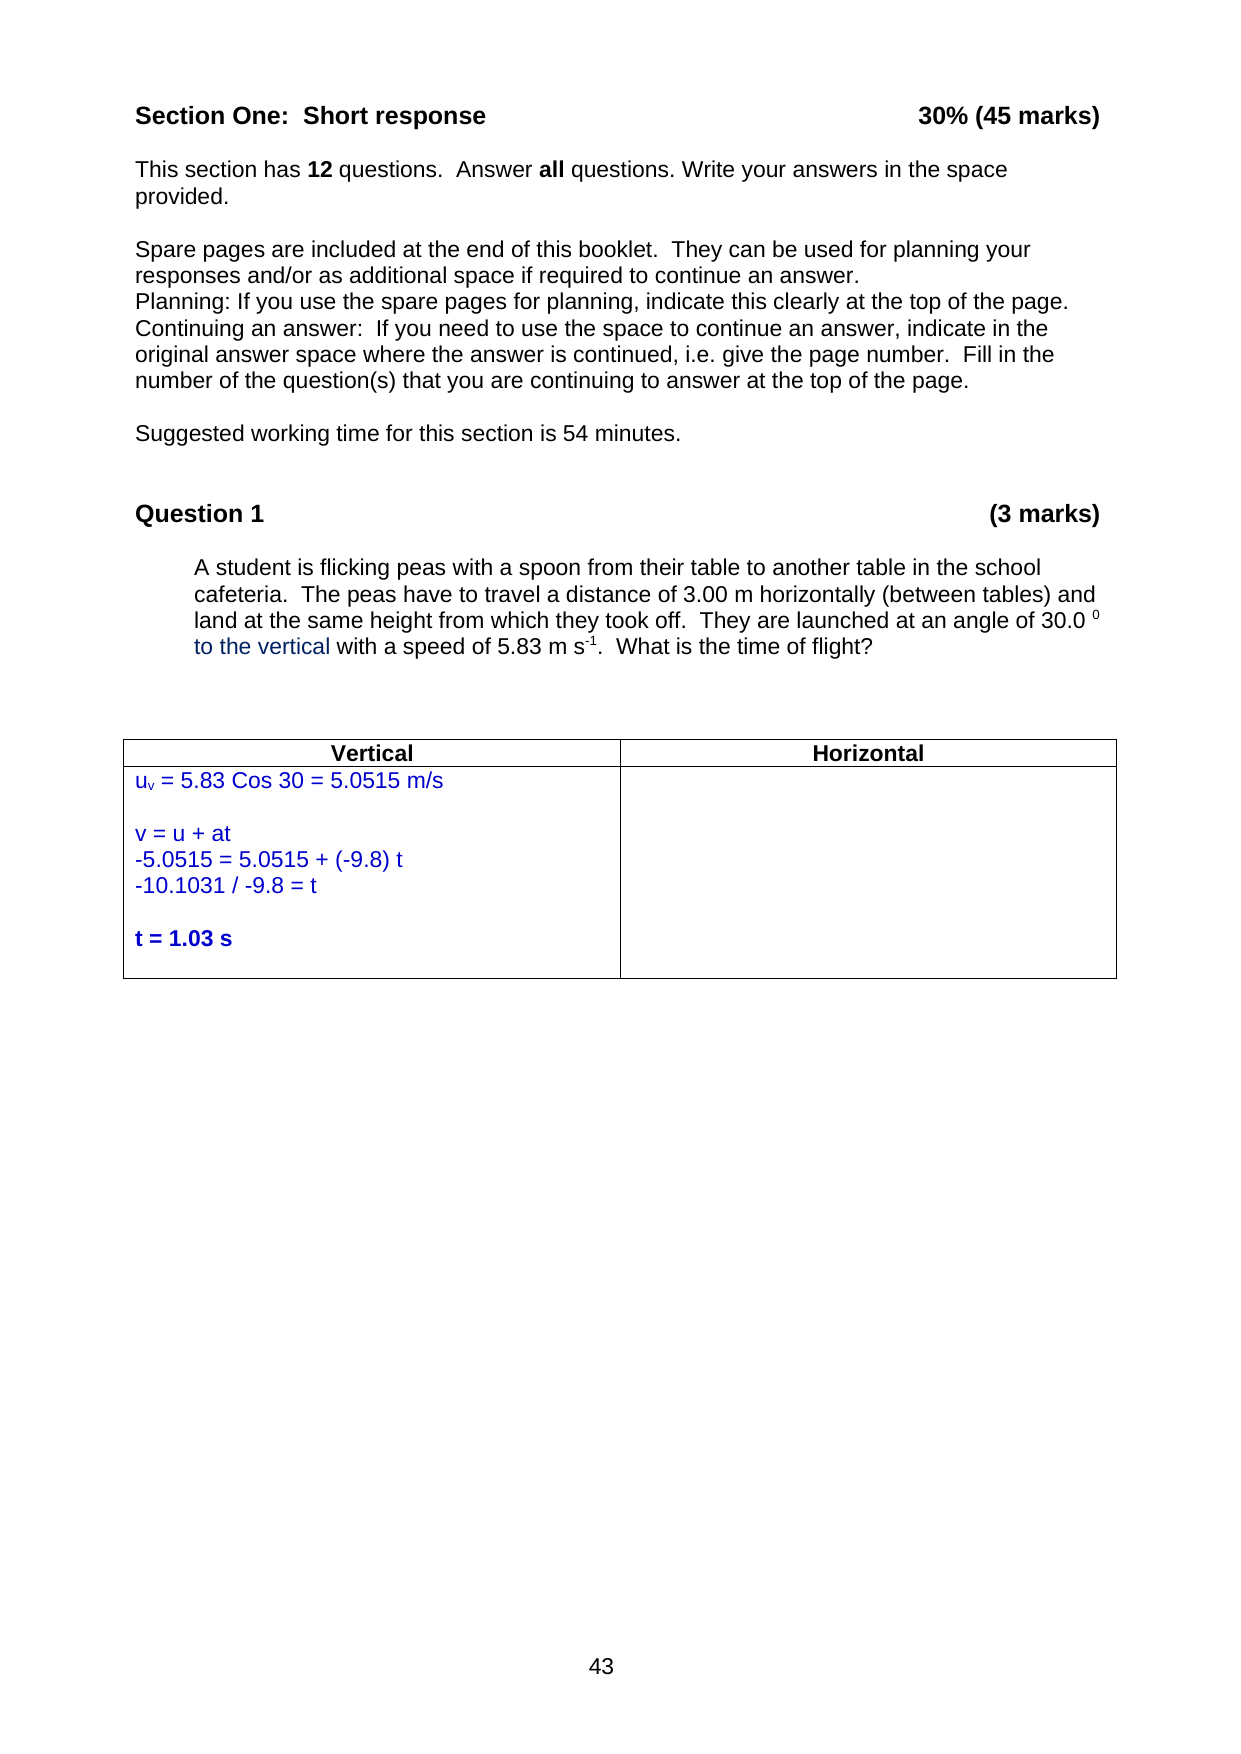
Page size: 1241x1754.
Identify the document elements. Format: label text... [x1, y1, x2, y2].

text Continuing an answer: If you need to use the space to continue an answer, indicate in the original answer space where the answer is continued, i.e. give the page number. Fill in the number of the question(s) that you are continuing to answer at the top of the page. [135, 314, 1105, 394]
text Planning: If you use the spare pages for planning, indicate this clearly at the top of the page. [135, 288, 1105, 314]
text A student is flicking peas with a spoon from their table to another table in the school cafeteria. The peas have to travel a distance of 3.00 m horizontally (between tables) and land at the same height from which they took off. They are launched at an angle of 30.0 0 to the vertical with a speed of 5.83 m s-1. What is the time of flight? [135, 554, 1105, 659]
text Section One: Short response 30% (45 marks) [135, 101, 1105, 130]
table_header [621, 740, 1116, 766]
text Spare pages are included at the end of this booklet. They can be used for planning your responses and/or as additional space if required to continue an answer. [135, 236, 1105, 288]
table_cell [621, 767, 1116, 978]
text Suggested working time for this section is 54 minutes. [135, 420, 1105, 446]
text This section has 12 questions. Answer all questions. Write your answers in the space provided. [135, 156, 1105, 209]
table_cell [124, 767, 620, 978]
text Question 1 (3 marks) [135, 499, 1105, 528]
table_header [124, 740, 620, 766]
